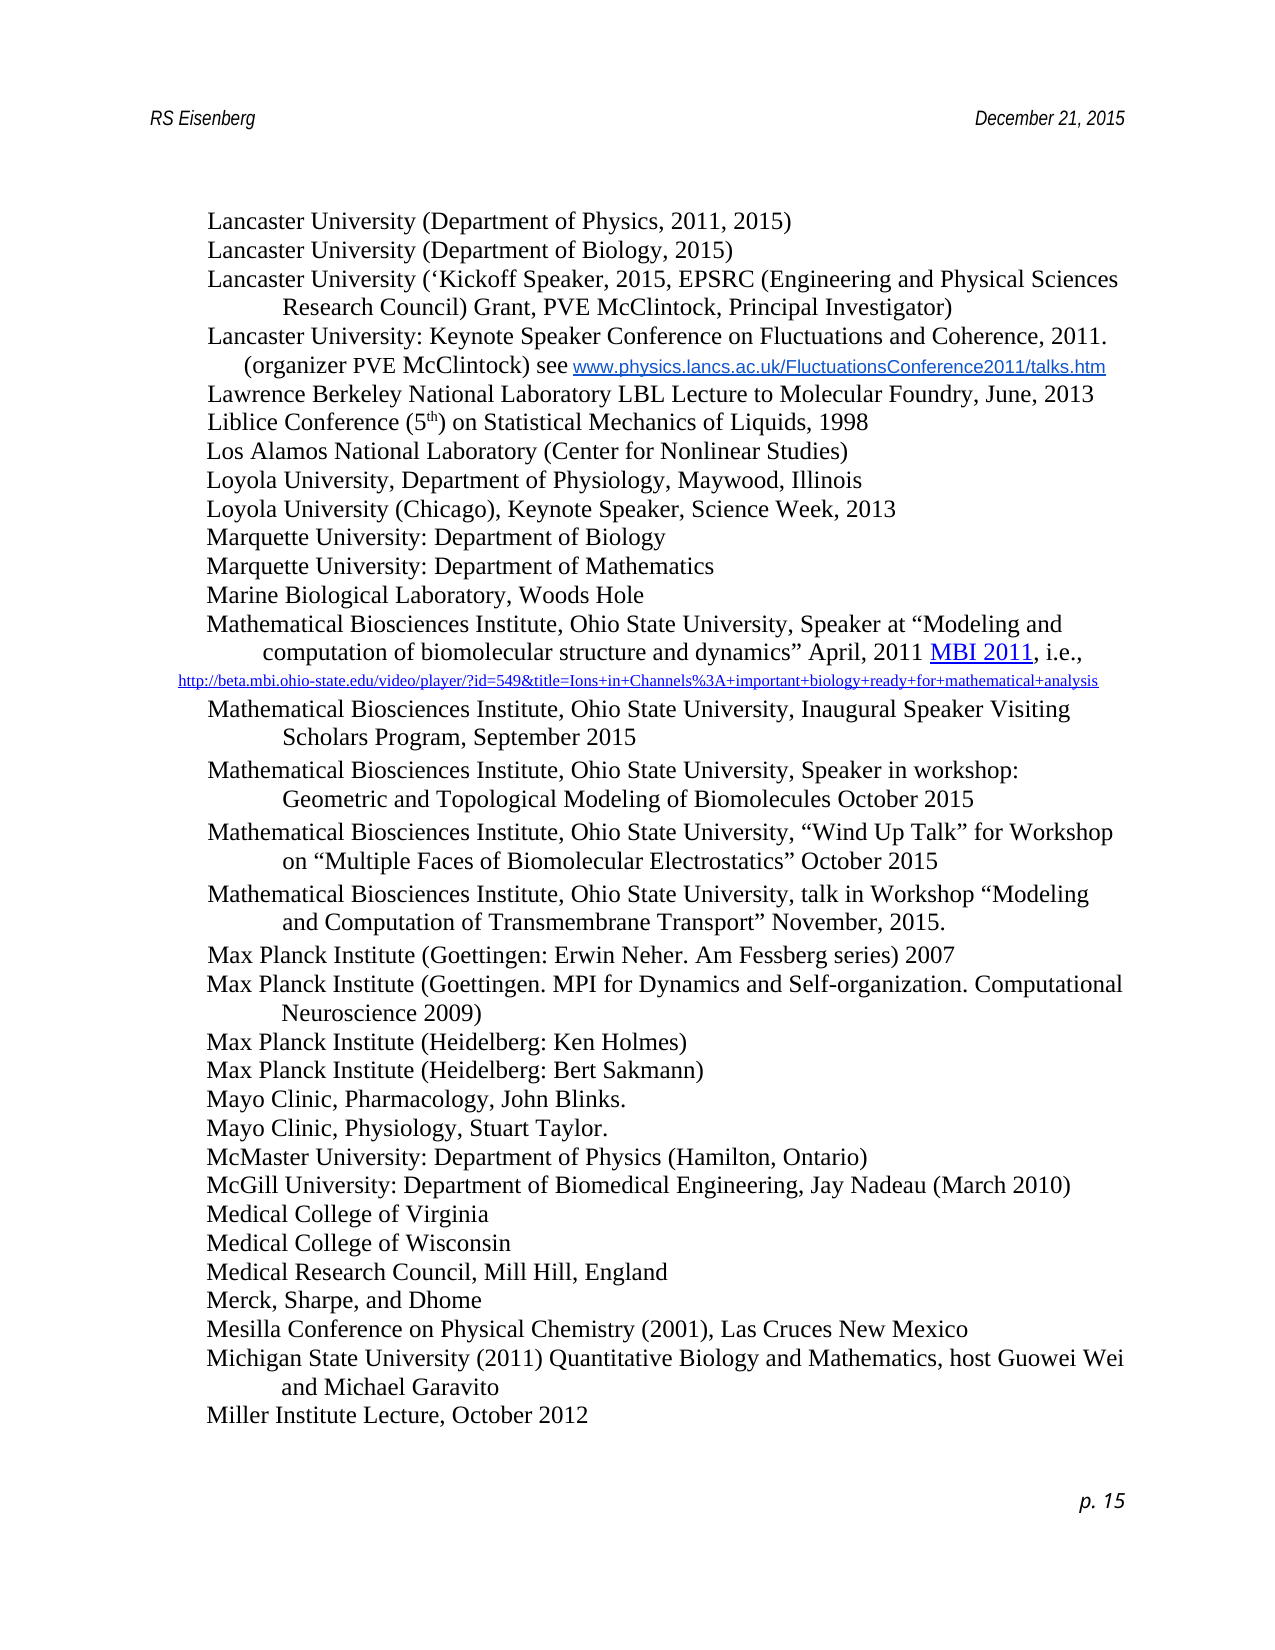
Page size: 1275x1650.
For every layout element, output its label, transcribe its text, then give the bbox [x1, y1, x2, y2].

text Max Planck Institute (Goettingen. MPI for Dynamics and Self-organization. Computational Neuroscience 2009) [206, 969, 1125, 1027]
text Lancaster University (‘Kickoff Speaker, 2015, EPSRC (Engineering and Physical Sciences Research Council) Grant, PVE McClintock, Principal Investigator) [207, 264, 1125, 321]
text Mesilla Conference on Physical Chemistry (2001), Las Cruces New Mexico [206, 1314, 1125, 1343]
text Mayo Clinic, Physiology, Stuart Taylor. [206, 1113, 1125, 1142]
text Marine Biological Laboratory, Woods Hole [206, 580, 1125, 609]
text Liblice Conference (5th) on Statistical Mechanics of Liquids, 1998 [207, 407, 1125, 436]
text Miller Institute Lecture, October 2012 [206, 1400, 1125, 1429]
text Medical Research Council, Mill Hill, England [206, 1257, 1125, 1285]
text Michigan State University (2011) Quantitative Biology and Mathematics, host Guowei Wei and Michael Garavito [206, 1343, 1125, 1400]
text Max Planck Institute (Goettingen: Erwin Neher. Am Fessberg series) 2007 [207, 940, 1125, 969]
text McMaster University: Department of Physics (Hamilton, Ontario) [206, 1142, 1125, 1170]
text McGill University: Department of Biomedical Engineering, Jay Nadeau (March 2010) [206, 1170, 1125, 1199]
text http://beta.mbi.ohio-state.edu/video/player/?id=549&title=Ions+in+Channels%3A+important+biology+ready+for+mathematical+analysis [178, 670, 1219, 689]
text Mayo Clinic, Pharmacology, John Blinks. [206, 1084, 1125, 1113]
text Mathematical Biosciences Institute, Ohio State University, Inaugural Speaker Visiting Scholars Program, September 2015 [207, 694, 1125, 751]
text Lancaster University (Department of Physics, 2011, 2015) [207, 206, 1125, 235]
text Mathematical Biosciences Institute, Ohio State University, talk in Workshop “Modeling and Computation of Transmembrane Transport” November, 2015. [207, 879, 1125, 936]
text Marquette University: Department of Mathematics [206, 551, 1125, 580]
text Mathematical Biosciences Institute, Ohio State University, Speaker in workshop: Geometric and Topological Modeling of Biomolecules October 2015 [207, 755, 1125, 813]
text Marquette University: Department of Biology [206, 522, 1125, 551]
text Lancaster University (Department of Biology, 2015) [207, 235, 1125, 264]
text Lancaster University: Keynote Speaker Conference on Fluctuations and Coherence, 2011. (organizer PVE McClintock) see www.physics.lancs.ac.uk/FluctuationsConference2011/talks.htm [207, 321, 1125, 379]
text Los Alamos National Laboratory (Center for Nonlinear Studies) [206, 436, 1125, 465]
text Medical College of Virginia [206, 1199, 1125, 1228]
text Loyola University (Chicago), Keynote Speaker, Science Week, 2013 [206, 494, 1125, 522]
text Medical College of Wisconsin [206, 1228, 1125, 1257]
text Lawrence Berkeley National Laboratory LBL Lecture to Molecular Foundry, June, 2013 [207, 379, 1125, 407]
text Loyola University, Department of Physiology, Maywood, Illinois [206, 465, 1125, 494]
text Max Planck Institute (Heidelberg: Bert Sakmann) [206, 1055, 1125, 1084]
text Max Planck Institute (Heidelberg: Ken Holmes) [206, 1027, 1125, 1055]
text Mathematical Biosciences Institute, Ohio State University, “Wind Up Talk” for Workshop on “Multiple Faces of Biomolecular Electrostatics” October 2015 [207, 817, 1125, 874]
text Merck, Sharpe, and Dhome [206, 1285, 1125, 1314]
text Mathematical Biosciences Institute, Ohio State University, Speaker at “Modeling and computation of biomolecular structure and dynamics” April, 2011 MBI 2011, i.e., [206, 609, 1125, 666]
